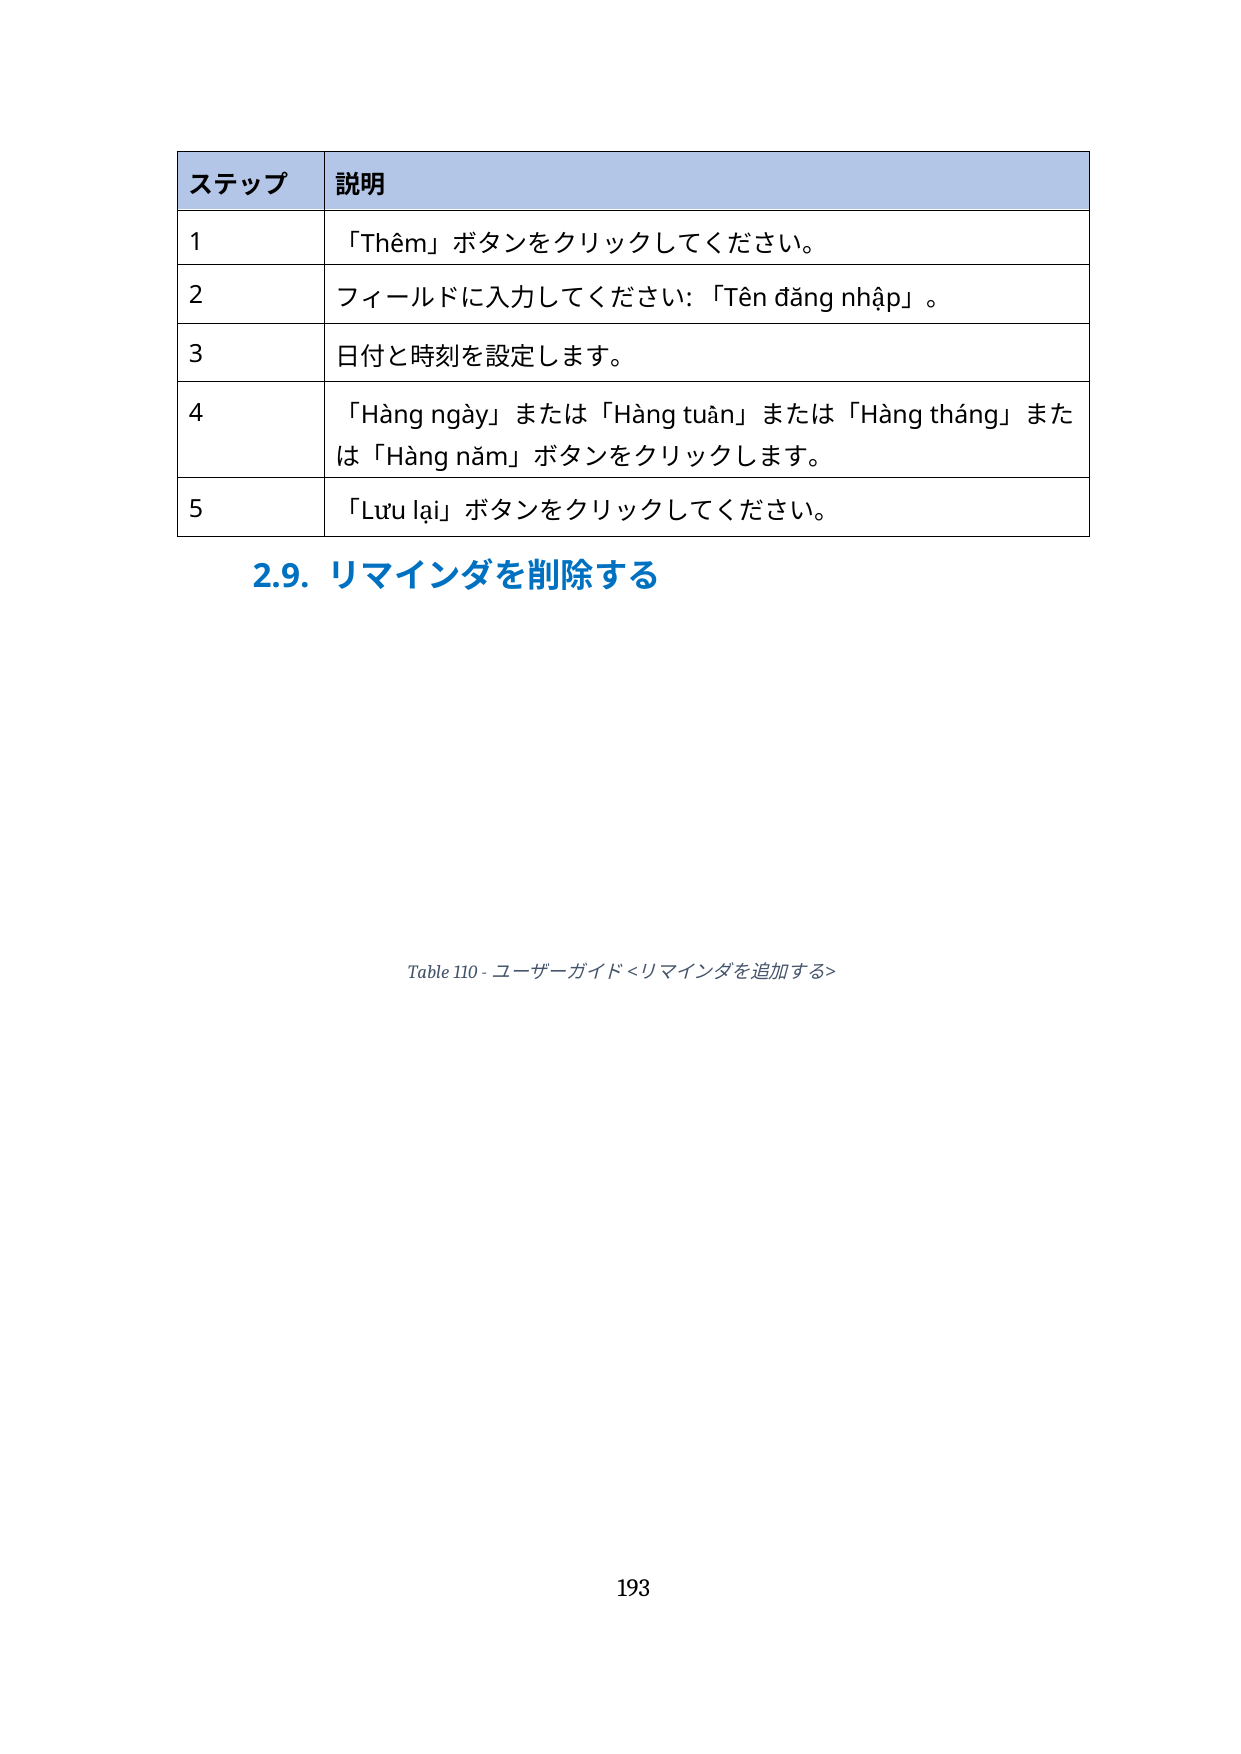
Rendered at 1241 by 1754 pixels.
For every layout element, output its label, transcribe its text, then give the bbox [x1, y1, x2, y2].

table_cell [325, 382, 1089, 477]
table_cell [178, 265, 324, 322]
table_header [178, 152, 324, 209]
text Table 110 - ユーザーガイド <リマインダを追加する> [177, 956, 1068, 984]
list リマインダを削除する [252, 549, 1090, 598]
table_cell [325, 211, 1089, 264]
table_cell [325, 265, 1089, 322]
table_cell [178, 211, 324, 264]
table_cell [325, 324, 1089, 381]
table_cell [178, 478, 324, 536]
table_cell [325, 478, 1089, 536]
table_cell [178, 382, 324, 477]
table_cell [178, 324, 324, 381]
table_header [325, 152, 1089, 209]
